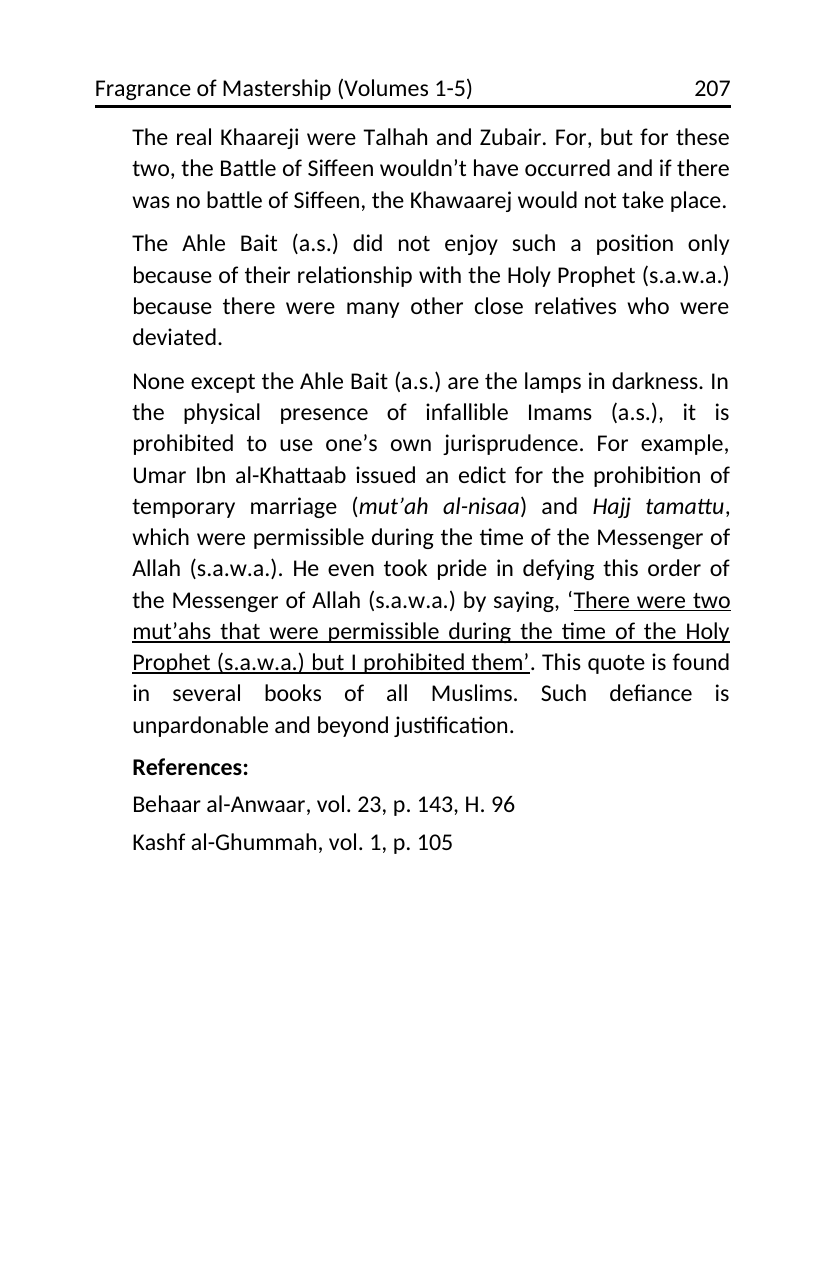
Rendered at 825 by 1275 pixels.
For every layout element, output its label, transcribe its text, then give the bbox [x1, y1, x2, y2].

subtitle References: [132, 752, 731, 781]
text None except the Ahle Bait (a.s.) are the lamps in darkness. In the physical presence of infallible Imams (a.s.), it is prohibited to use one’s own jurisprudence. For example, Umar Ibn al-Khattaab issued an edict for the prohibition of temporary marriage (mut’ah al-nisaa) and Hajj tamattu, which were permissible during the time of the Messenger of Allah (s.a.w.a.). He even took pride in defying this order of the Messenger of Allah (s.a.w.a.) by saying, ‘There were two mut’ahs that were permissible during the time of the Holy Prophet (s.a.w.a.) but I prohibited them’. This quote is found in several books of all Muslims. Such defiance is unpardonable and beyond justification. [132, 364, 731, 739]
text The real Khaareji were Talhah and Zubair. For, but for these two, the Battle of Siffeen wouldn’t have occurred and if there was no battle of Siffeen, the Khawaarej would not take place. [132, 121, 731, 214]
text Behaar al-Anwaar, vol. 23, p. 143, H. 96 [132, 789, 731, 819]
text Kashf al-Ghummah, vol. 1, p. 105 [132, 827, 731, 856]
text The Ahle Bait (a.s.) did not enjoy such a position only because of their relationship with the Holy Prophet (s.a.w.a.) because there were many other close relatives who were deviated. [132, 227, 731, 352]
